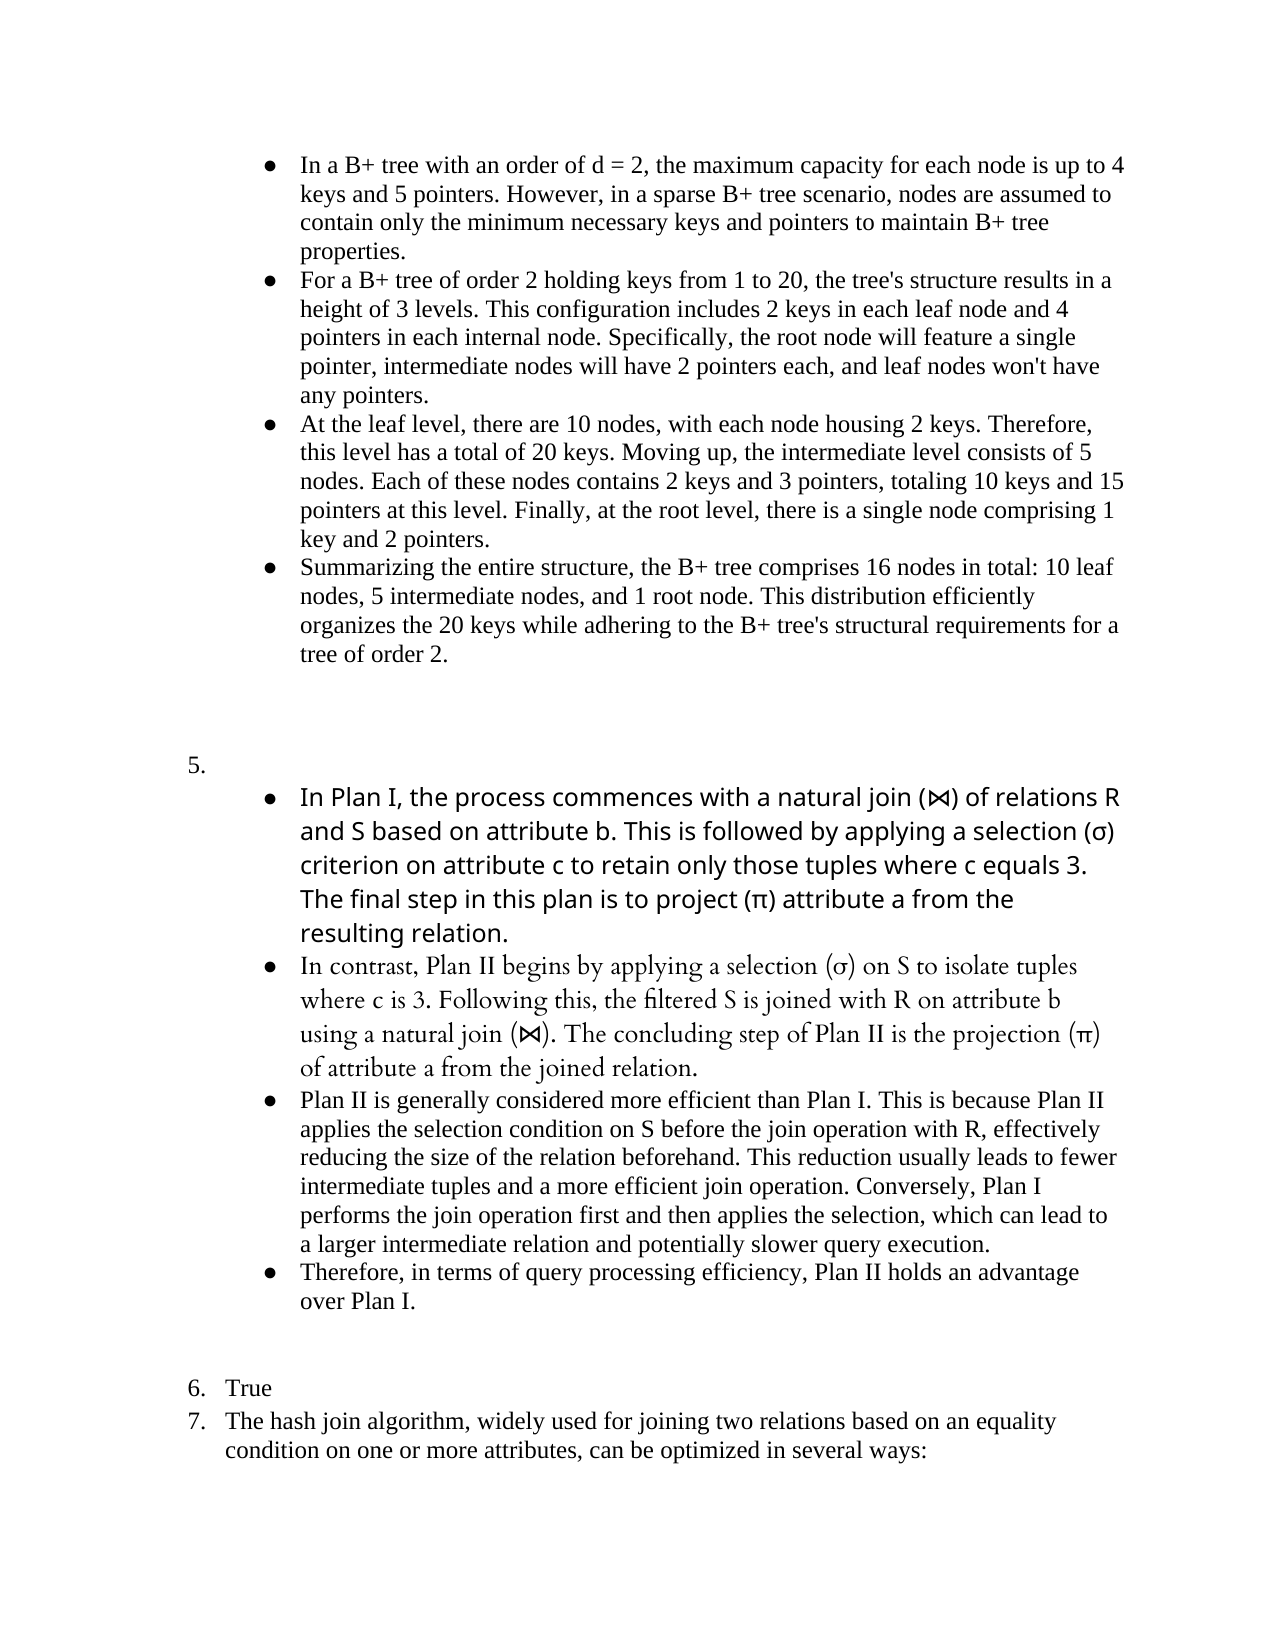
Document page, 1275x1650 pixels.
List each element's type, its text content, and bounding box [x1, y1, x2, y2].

list In contrast, Plan II begins by applying a selection (σ) on S to isolate tuples where c is 3. Following this, the filtered S is joined with R on attribute b using a natural join (⋈). The concluding step of Plan II is the projection (π) of attribute a from the joined relation. [262, 949, 1125, 1085]
list True [187, 1373, 1125, 1402]
list In Plan I, the process commences with a natural join (⋈) of relations R and S based on attribute b. This is followed by applying a selection (σ) criterion on attribute c to retain only those tuples where c equals 3. The final step in this plan is to project (π) attribute a from the resulting relation. [262, 779, 1125, 949]
list At the leaf level, there are 10 nodes, with each node housing 2 keys. Therefore, this level has a total of 20 keys. Moving up, the intermediate level consists of 5 nodes. Each of these nodes contains 2 keys and 3 pointers, totaling 10 keys and 15 pointers at this level. Finally, at the root level, there is a single node comprising 1 key and 2 pointers. [262, 409, 1125, 552]
list Summarizing the entire structure, the B+ tree comprises 16 nodes in total: 10 leaf nodes, 5 intermediate nodes, and 1 root node. This distribution efficiently organizes the 20 keys while adhering to the B+ tree's structural requirements for a tree of order 2. [262, 552, 1125, 667]
list In a B+ tree with an order of d = 2, the maximum capacity for each node is up to 4 keys and 5 pointers. However, in a sparse B+ tree scenario, nodes are assumed to contain only the minimum necessary keys and pointers to maintain B+ tree properties. [262, 150, 1125, 265]
list For a B+ tree of order 2 holding keys from 1 to 20, the tree's structure results in a height of 3 levels. This configuration includes 2 keys in each leaf node and 4 pointers in each internal node. Specifically, the root node will feature a single pointer, intermediate nodes will have 2 pointers each, and leaf nodes won't have any pointers. [262, 265, 1125, 409]
list Plan II is generally considered more efficient than Plan I. This is because Plan II applies the selection condition on S before the join operation with R, effectively reducing the size of the relation beforehand. This reduction usually leads to fewer intermediate tuples and a more efficient join operation. Conversely, Plan I performs the join operation first and then applies the selection, which can lead to a larger intermediate relation and potentially slower query execution. [262, 1085, 1125, 1257]
list Therefore, in terms of query processing efficiency, Plan II holds an advantage over Plan I. [262, 1257, 1125, 1315]
list The hash join algorithm, widely used for joining two relations based on an equality condition on one or more attributes, can be optimized in several ways: [187, 1406, 1125, 1463]
